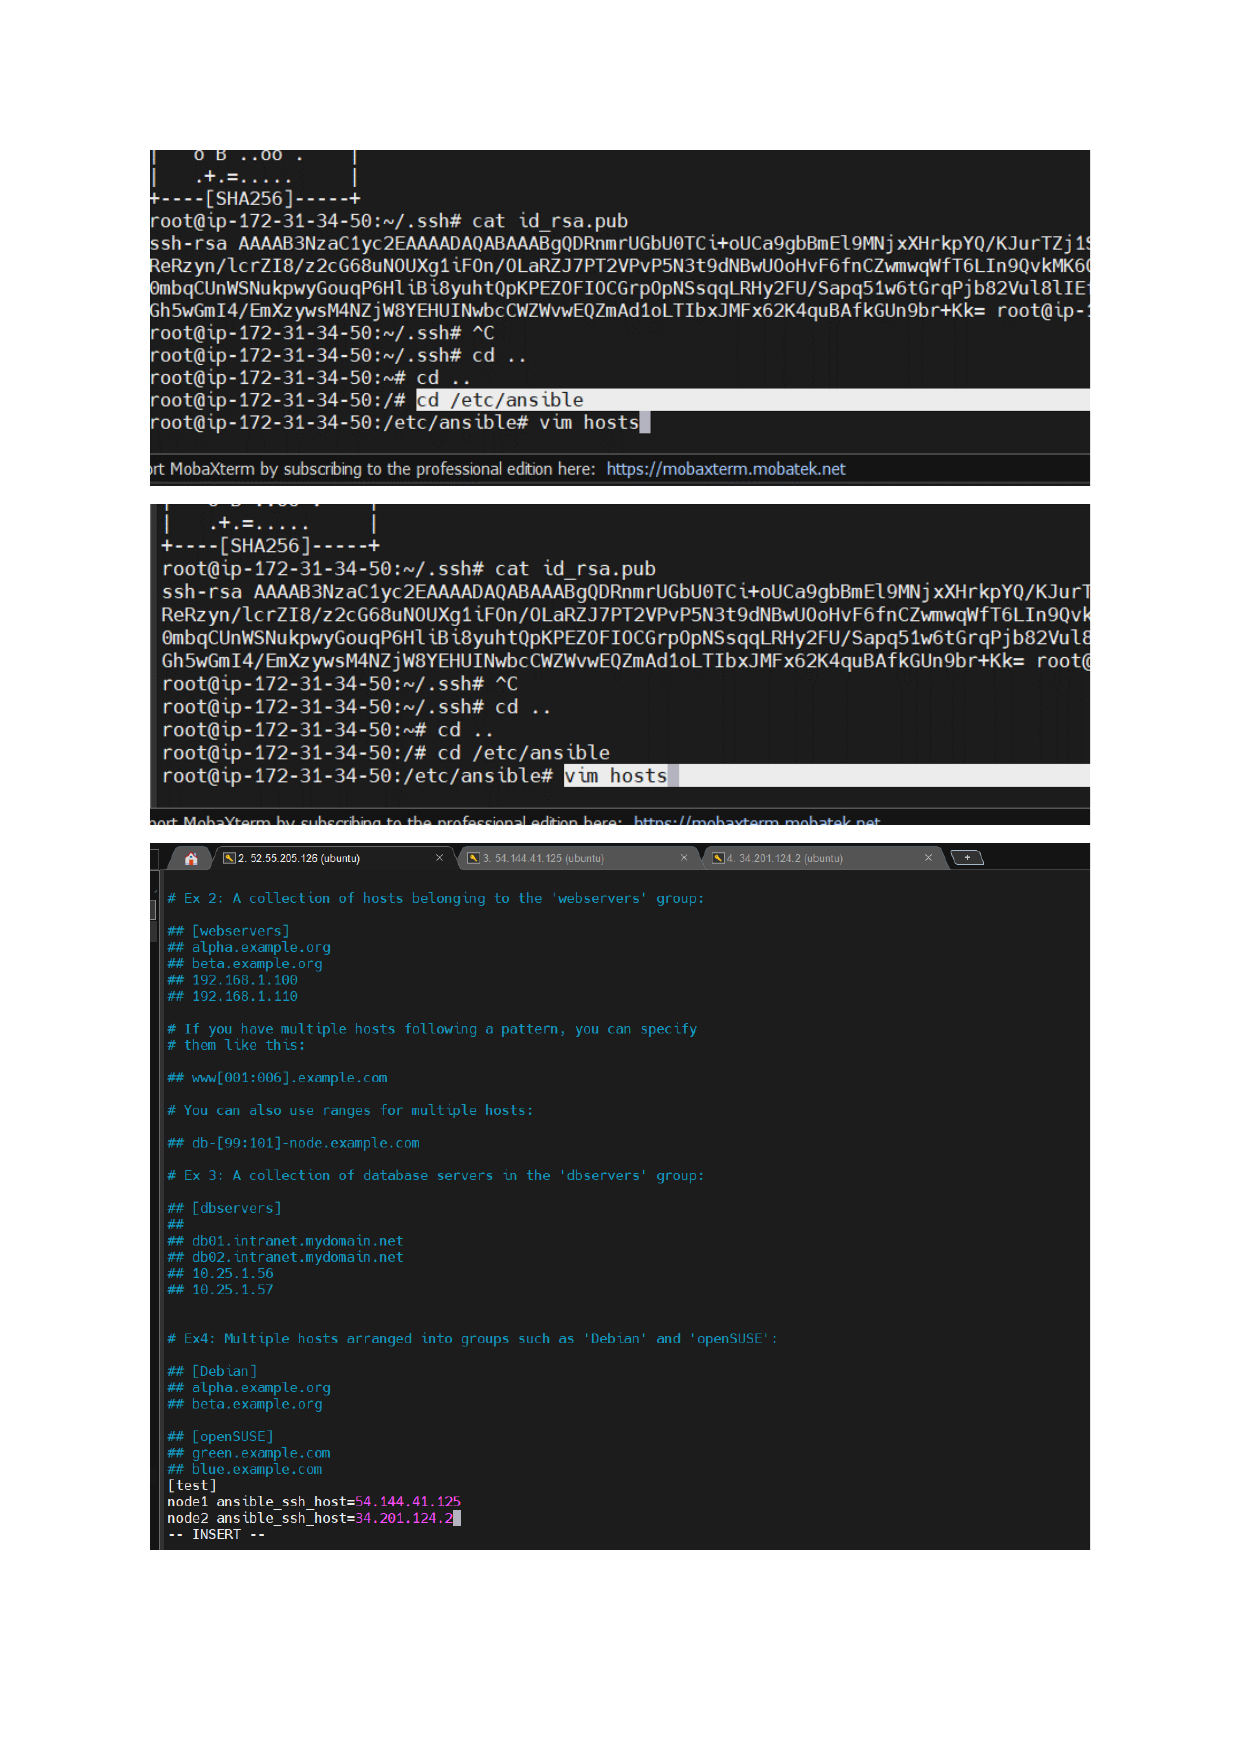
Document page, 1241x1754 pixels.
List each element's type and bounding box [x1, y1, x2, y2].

picture [150, 843, 1091, 1550]
picture [150, 150, 1091, 486]
picture [150, 504, 1091, 825]
